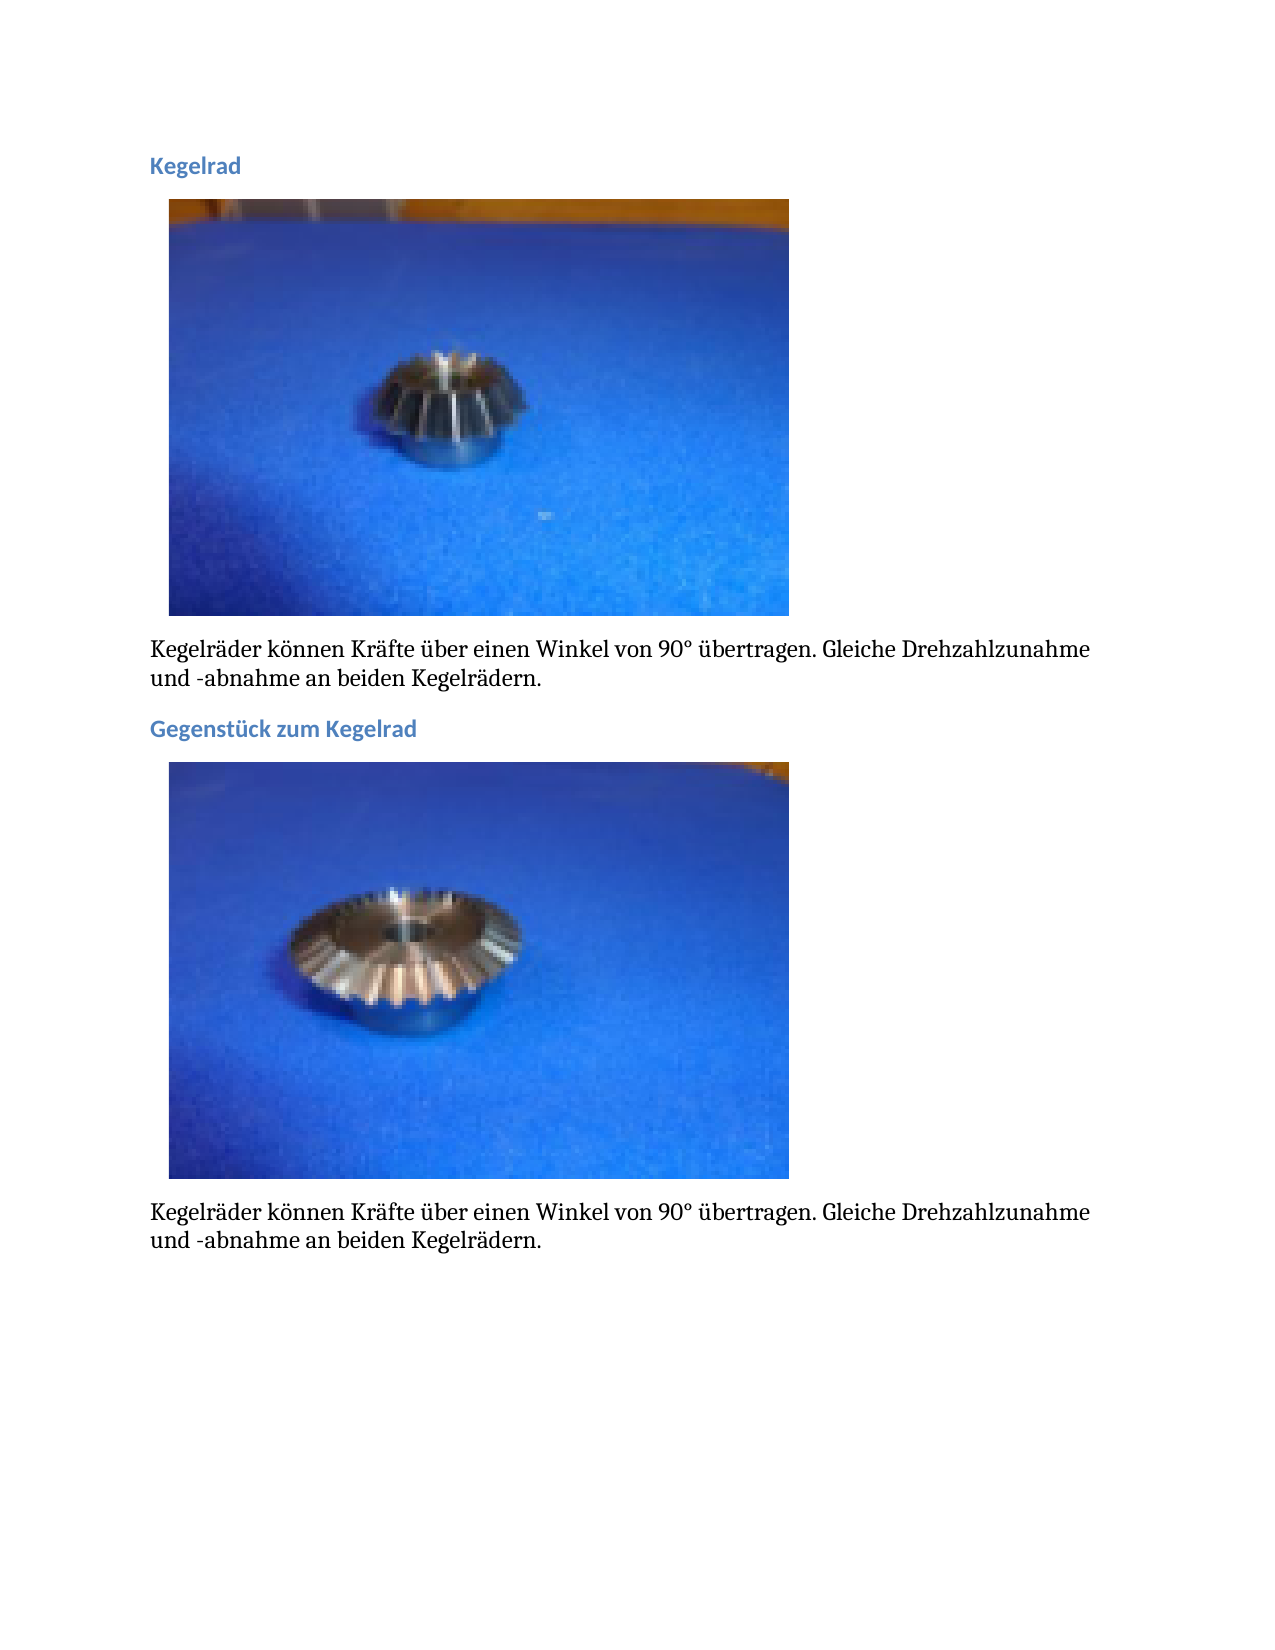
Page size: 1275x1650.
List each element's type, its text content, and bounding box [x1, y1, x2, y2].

subtitle Kegelrad [150, 150, 1125, 181]
text Kegelräder können Kräfte über einen Winkel von 90° übertragen. Gleiche Drehzahlzunahme und -abnahme an beiden Kegelrädern. [150, 635, 1125, 692]
subtitle Gegenstück zum Kegelrad [150, 713, 1125, 743]
text Kegelräder können Kräfte über einen Winkel von 90° übertragen. Gleiche Drehzahlzunahme und -abnahme an beiden Kegelrädern. [150, 1198, 1125, 1255]
